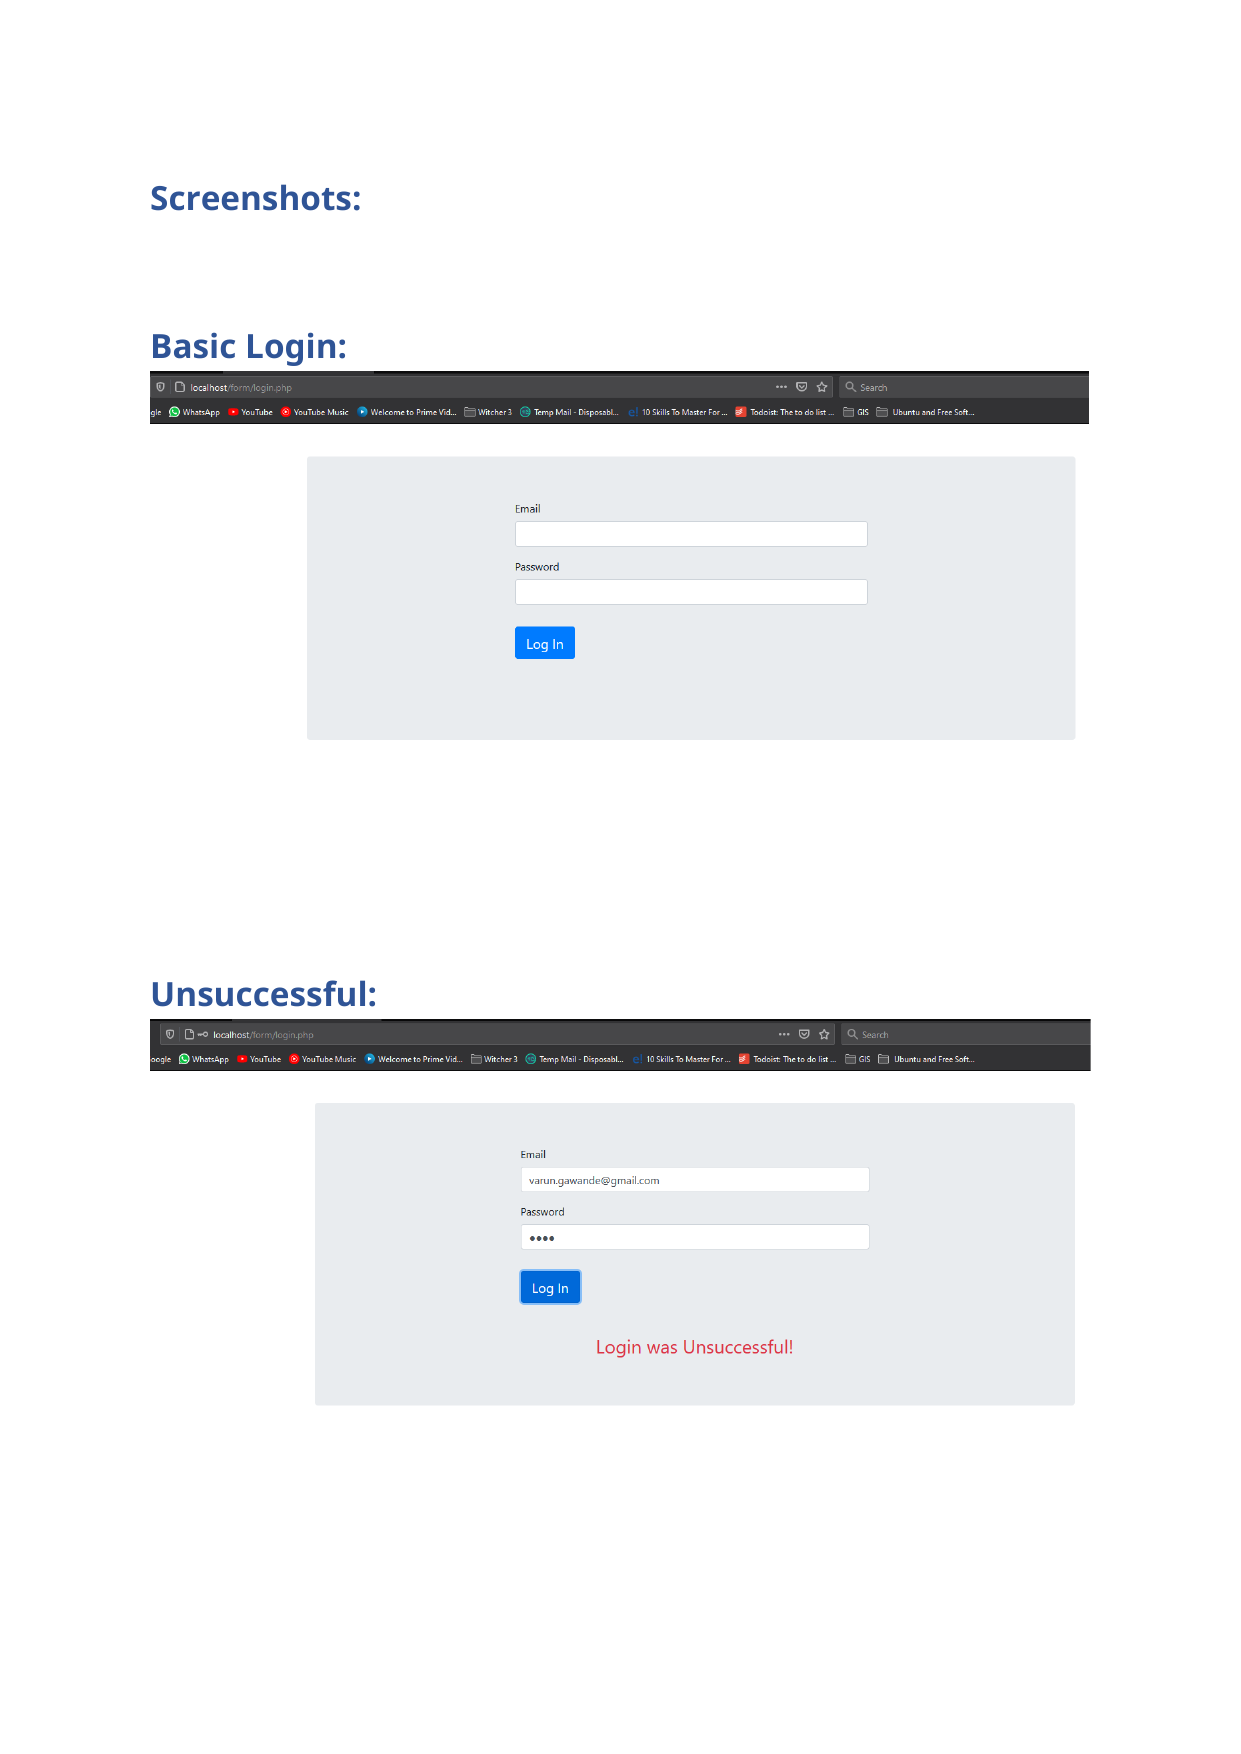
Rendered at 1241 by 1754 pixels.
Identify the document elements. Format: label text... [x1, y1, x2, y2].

subtitle Screenshots: [150, 175, 1090, 220]
picture [150, 371, 1089, 749]
picture [150, 1019, 1091, 1420]
subtitle Basic Login: [150, 323, 1090, 368]
subtitle Unsuccessful: [150, 970, 1090, 1016]
